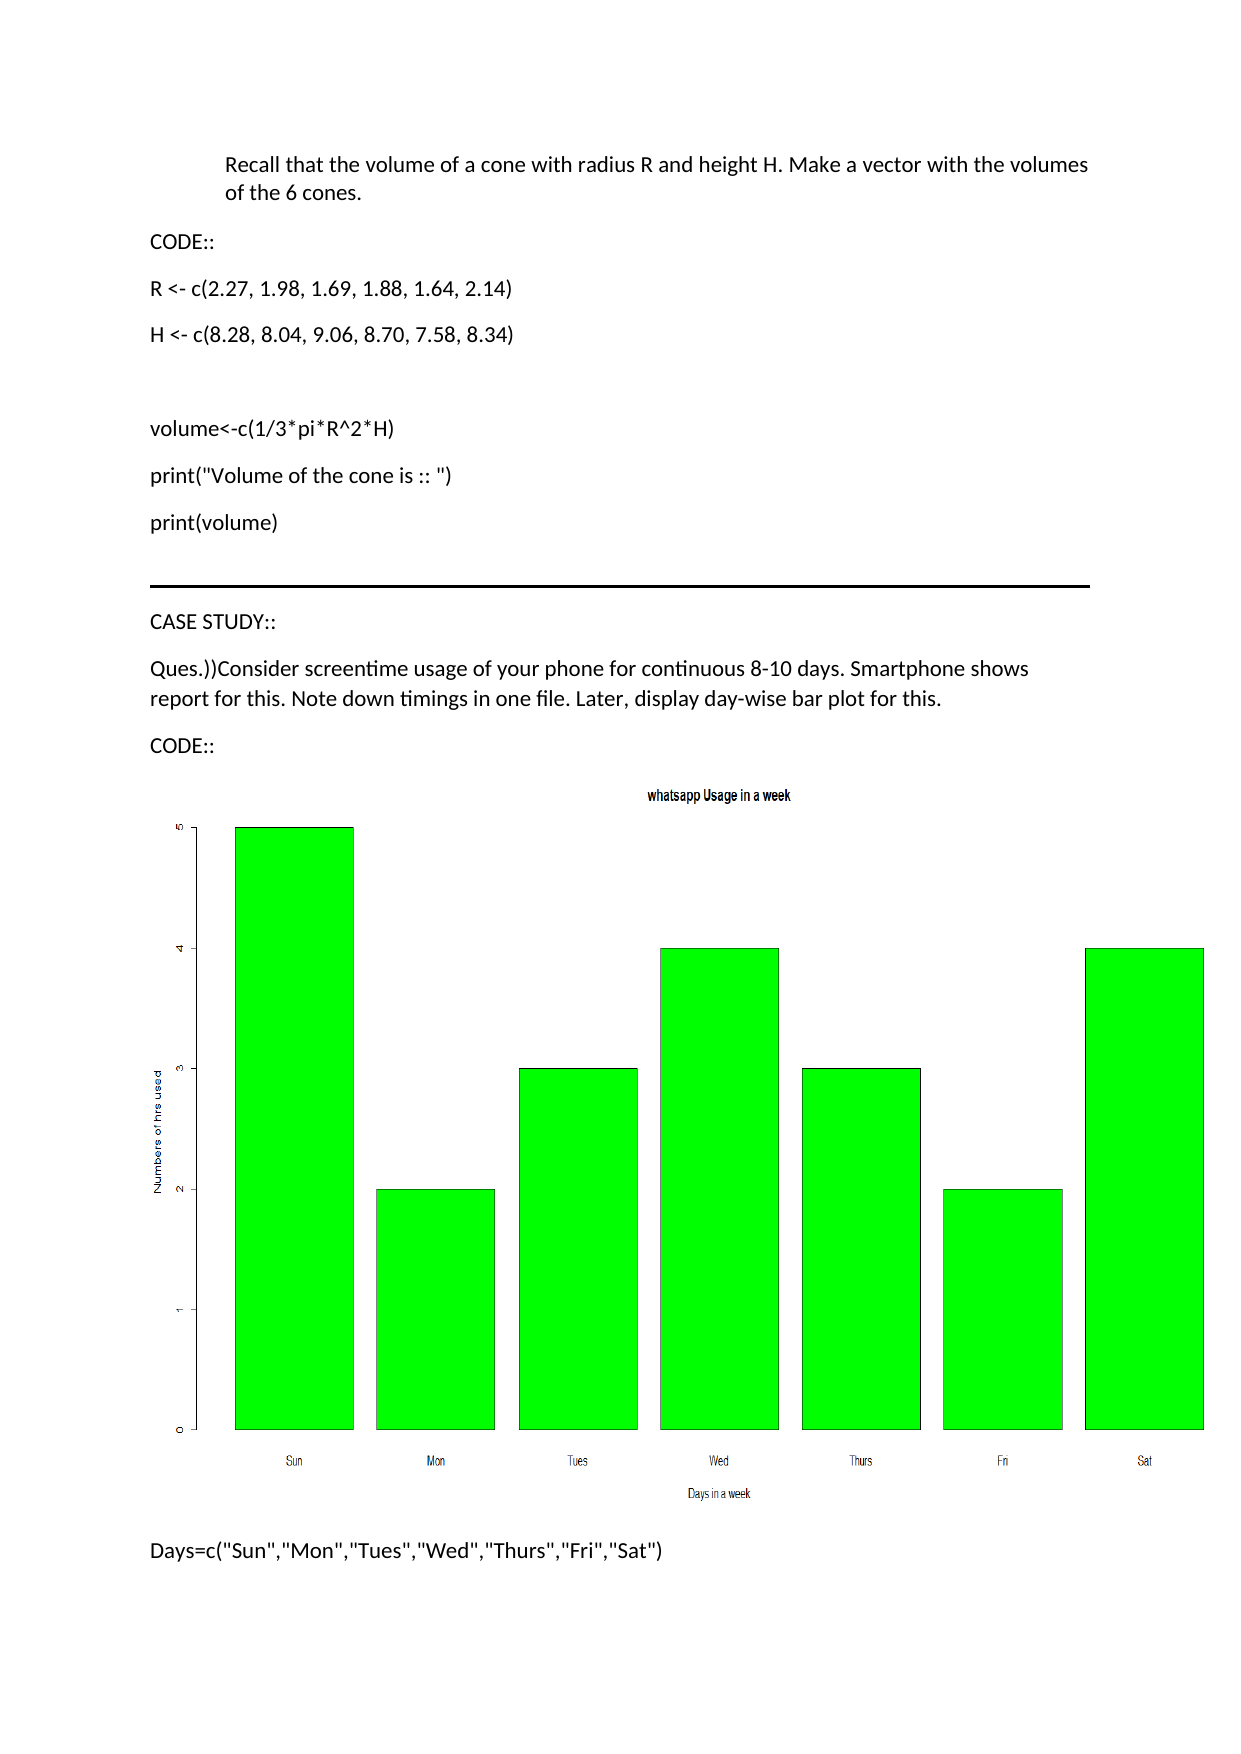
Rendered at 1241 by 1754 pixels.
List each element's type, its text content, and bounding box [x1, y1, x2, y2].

text CODE:: [150, 731, 1090, 761]
text Recall that the volume of a cone with radius R and height H. Make a vector with the volumes of the 6 cones. [225, 150, 1090, 206]
text CODE:: [150, 227, 1090, 255]
text print(volume) [150, 508, 1090, 536]
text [150, 274, 1090, 302]
text volume<-c(1/3*pi*R^2*H) [150, 414, 1090, 442]
text Days=c("Sun","Mon","Tues","Wed","Thurs","Fri","Sat") [150, 1536, 1090, 1564]
text CASE STUDY:: [150, 607, 1090, 635]
text H <- c(8.28, 8.04, 9.06, 8.70, 7.58, 8.34) [150, 321, 1090, 349]
picture [150, 761, 1241, 1518]
text Ques.))Consider screentime usage of your phone for continuous 8-10 days. Smartphone shows report for this. Note down timings in one file. Later, display day-wise bar plot for this. [150, 654, 1090, 712]
text print("Volume of the cone is :: ") [150, 461, 1090, 489]
